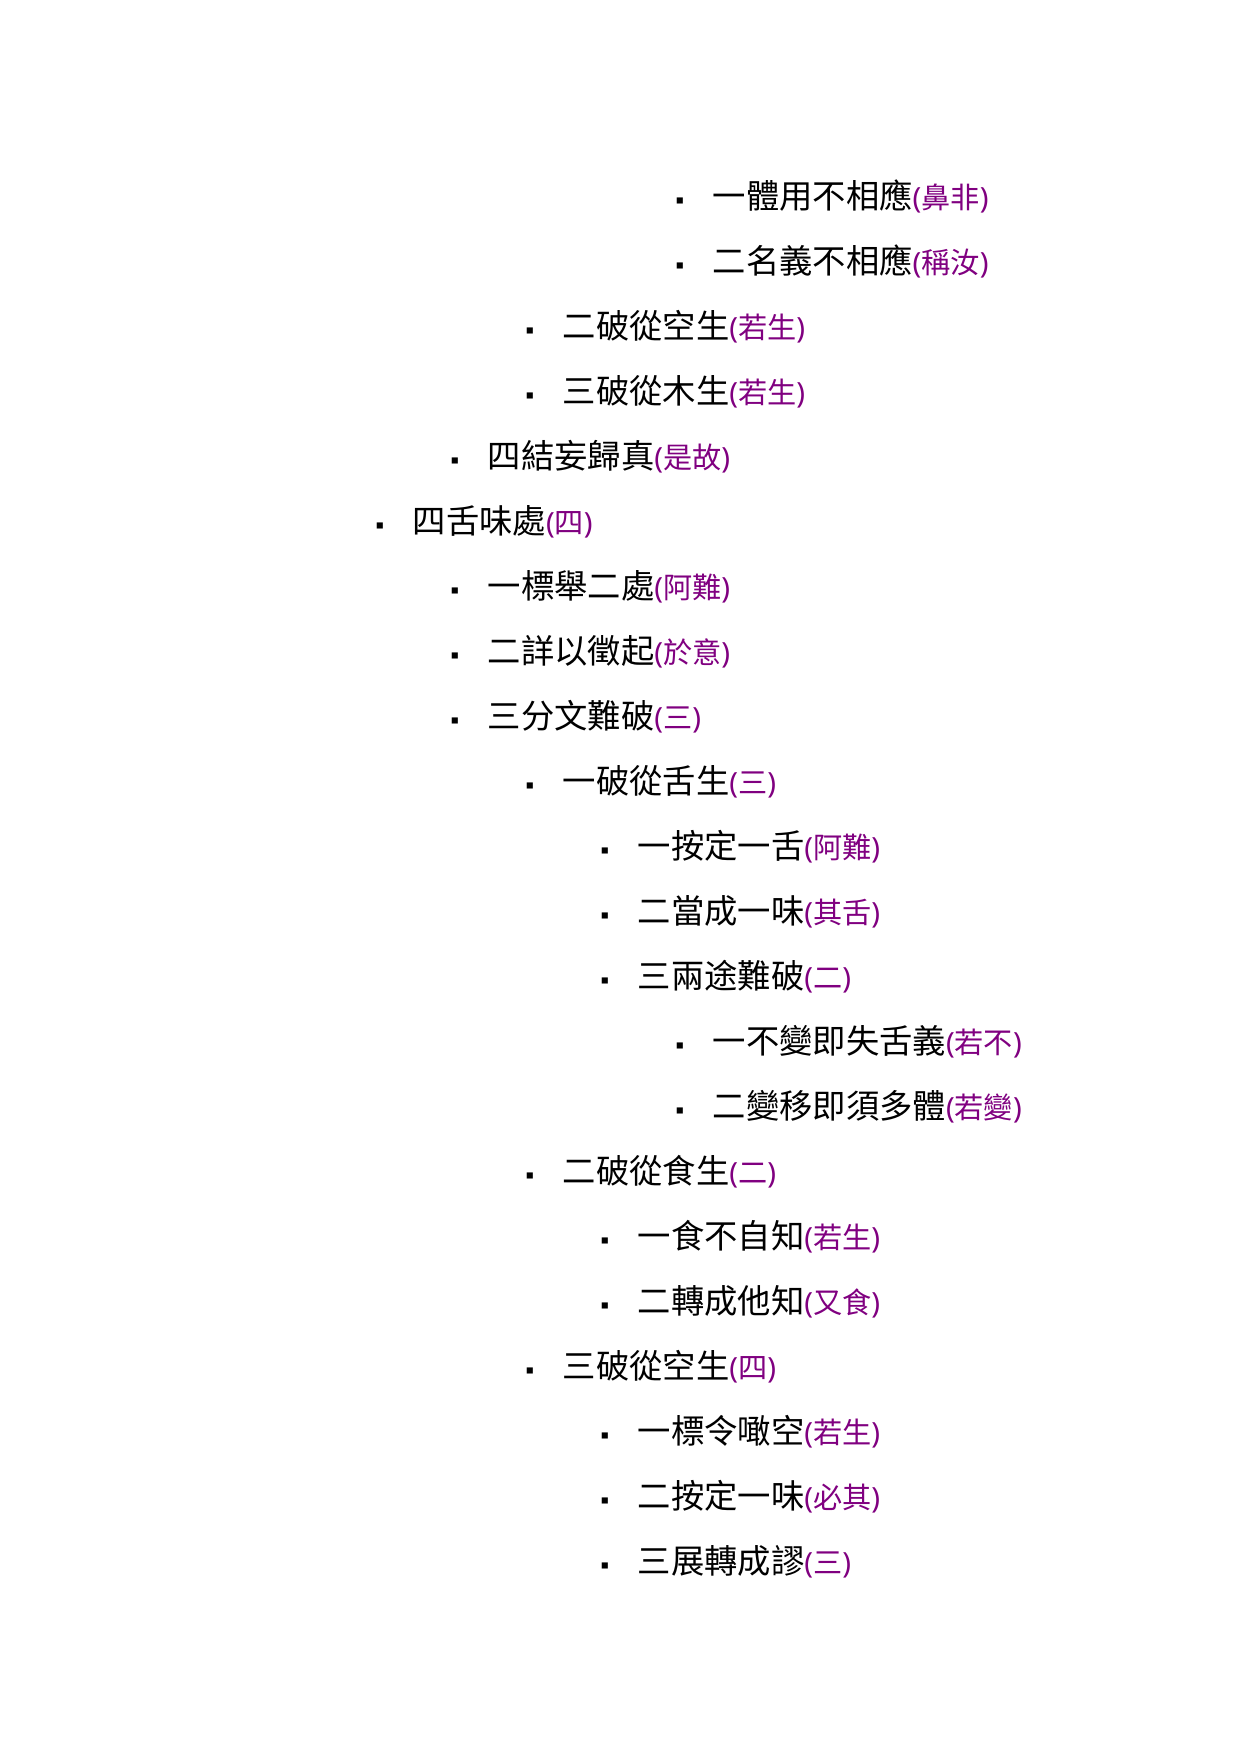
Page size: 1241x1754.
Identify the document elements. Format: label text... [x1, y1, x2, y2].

list 二名義不相應(稱汝) [675, 227, 1053, 292]
list 一食不自知(若生) [600, 1202, 1053, 1267]
list 二轉成他知(又食) [600, 1267, 1053, 1332]
list 二當成一味(其舌) [600, 877, 1053, 942]
list 三兩途難破(二) [600, 942, 1053, 1007]
list 三展轉成謬(三) [600, 1527, 1053, 1592]
list 三分文難破(三) [450, 682, 1053, 747]
list 四結妄歸真(是故) [450, 422, 1053, 487]
list 三破從木生(若生) [525, 357, 1053, 422]
list 一標舉二處(阿難) [450, 552, 1053, 617]
list 二破從空生(若生) [525, 292, 1053, 357]
list 一標令噉空(若生) [600, 1397, 1053, 1462]
list 二變移即須多體(若變) [675, 1072, 1053, 1137]
list 一體用不相應(鼻非) [675, 162, 1053, 227]
list 四舌味處(四) [375, 487, 1053, 552]
list 二按定一味(必其) [600, 1462, 1053, 1527]
list 二破從食生(二) [525, 1137, 1053, 1202]
list 一破從舌生(三) [525, 747, 1053, 812]
list 一按定一舌(阿難) [600, 812, 1053, 877]
list 一不變即失舌義(若不) [675, 1007, 1053, 1072]
list 二詳以徵起(於意) [450, 617, 1053, 682]
list 三破從空生(四) [525, 1332, 1053, 1397]
